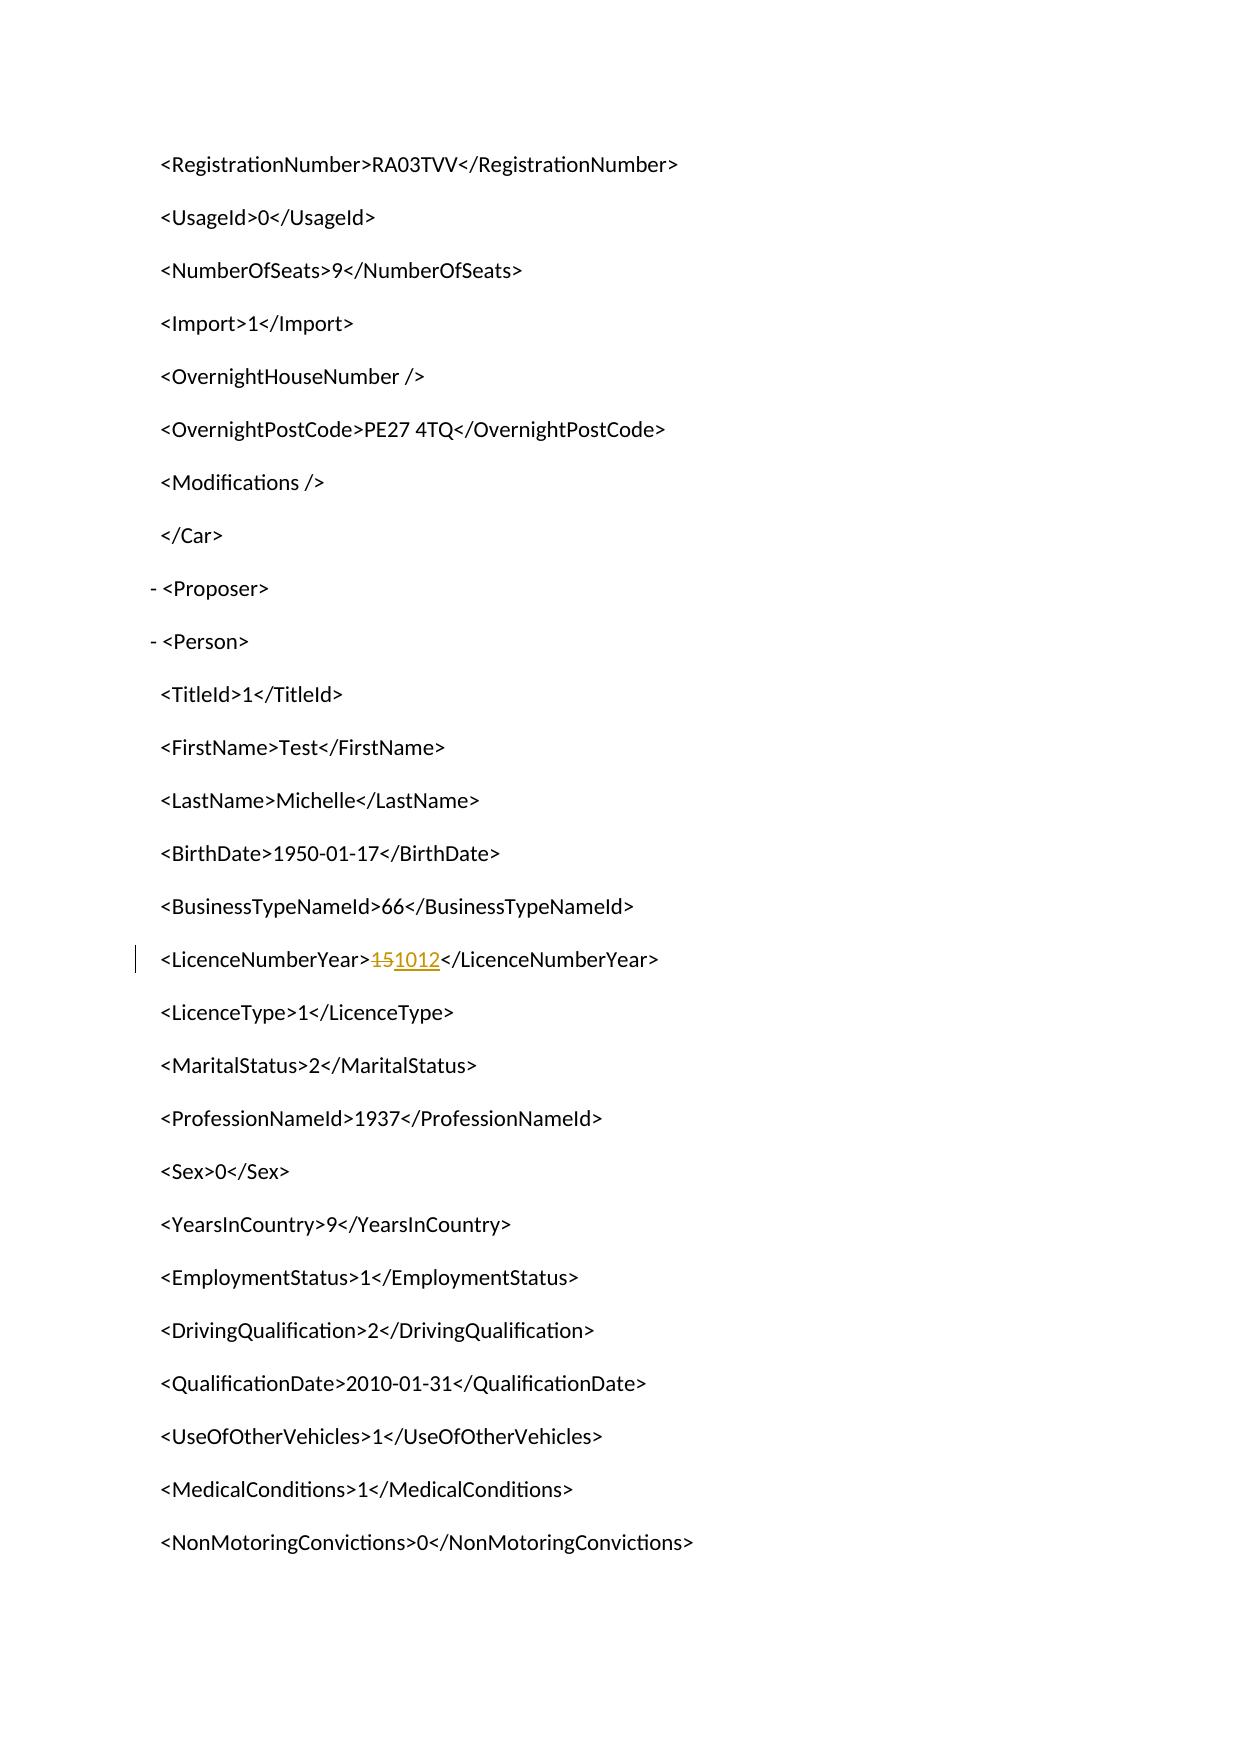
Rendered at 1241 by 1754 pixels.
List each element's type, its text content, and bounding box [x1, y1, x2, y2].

text <DrivingQualification>2</DrivingQualification> [150, 1316, 1090, 1344]
text <NonMotoringConvictions>0</NonMotoringConvictions> [150, 1528, 1090, 1557]
text <Modifications /> [150, 468, 1090, 496]
text - <Person> [150, 627, 1090, 655]
text <MaritalStatus>2</MaritalStatus> [150, 1051, 1090, 1079]
text <UseOfOtherVehicles>1</UseOfOtherVehicles> [150, 1422, 1090, 1451]
text <ProfessionNameId>1937</ProfessionNameId> [150, 1104, 1090, 1132]
text <OvernightPostCode>PE27 4TQ</OvernightPostCode> [150, 415, 1090, 443]
text <LicenceType>1</LicenceType> [150, 998, 1090, 1026]
text </Car> [150, 521, 1090, 549]
text <BusinessTypeNameId>66</BusinessTypeNameId> [150, 892, 1090, 920]
text <LastName>Michelle</LastName> [150, 786, 1090, 814]
text - <Proposer> [150, 574, 1090, 602]
text <UsageId>0</UsageId> [150, 203, 1090, 231]
text <Sex>0</Sex> [150, 1157, 1090, 1185]
text <BirthDate>1950-01-17</BirthDate> [150, 839, 1090, 867]
text <EmploymentStatus>1</EmploymentStatus> [150, 1263, 1090, 1291]
text <FirstName>Test</FirstName> [150, 733, 1090, 761]
text <NumberOfSeats>9</NumberOfSeats> [150, 256, 1090, 284]
text <Import>1</Import> [150, 309, 1090, 337]
text <RegistrationNumber>RA03TVV</RegistrationNumber> [150, 150, 1090, 178]
text <LicenceNumberYear></LicenceNumberYear> [150, 945, 1090, 973]
text <YearsInCountry>9</YearsInCountry> [150, 1210, 1090, 1238]
text <MedicalConditions>1</MedicalConditions> [150, 1476, 1090, 1503]
text <QualificationDate>2010-01-31</QualificationDate> [150, 1369, 1090, 1397]
text <OvernightHouseNumber /> [150, 362, 1090, 390]
text <TitleId>1</TitleId> [150, 680, 1090, 708]
